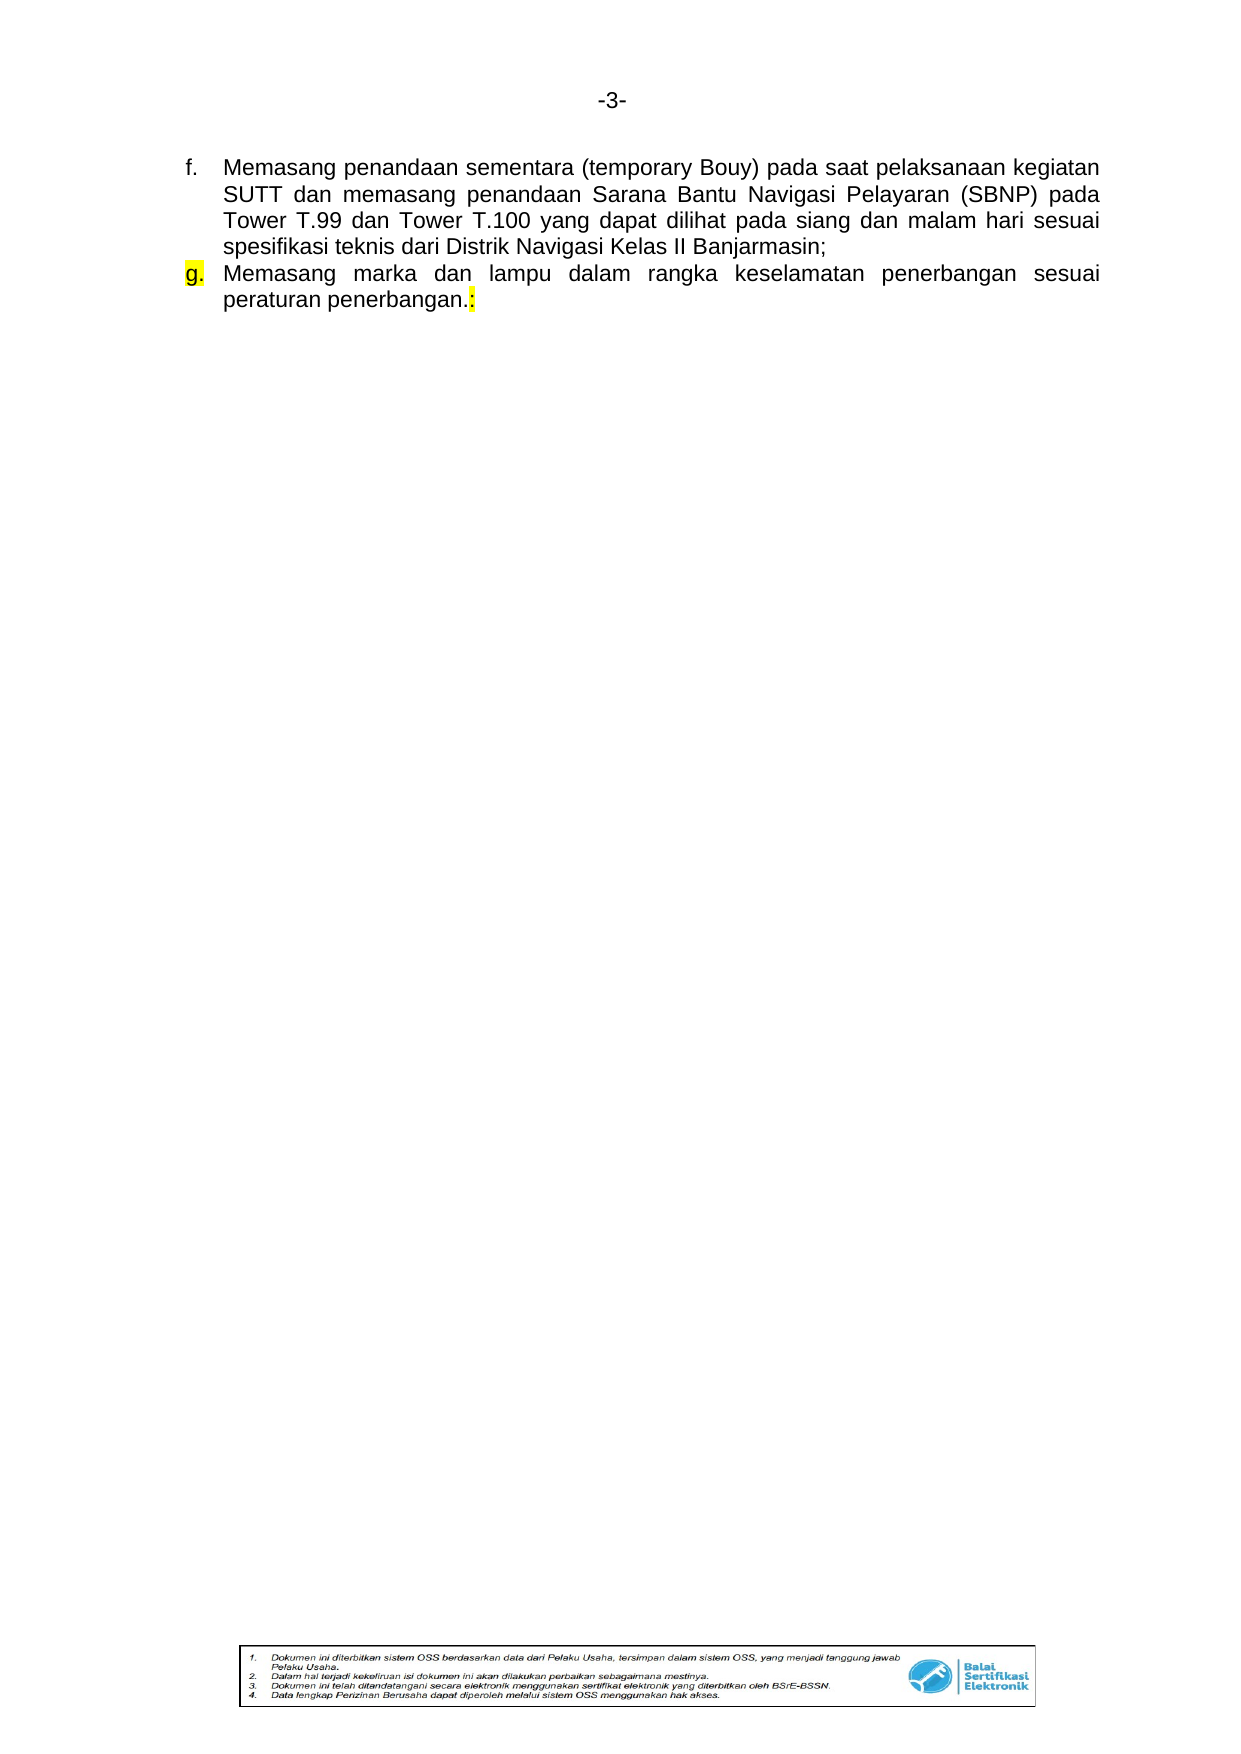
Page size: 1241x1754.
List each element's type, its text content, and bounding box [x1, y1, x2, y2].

list Memasang marka dan lampu dalam rangka keselamatan penerbangan sesuai peraturan penerbangan.: [185, 259, 1101, 312]
picture [239, 1645, 1036, 1707]
